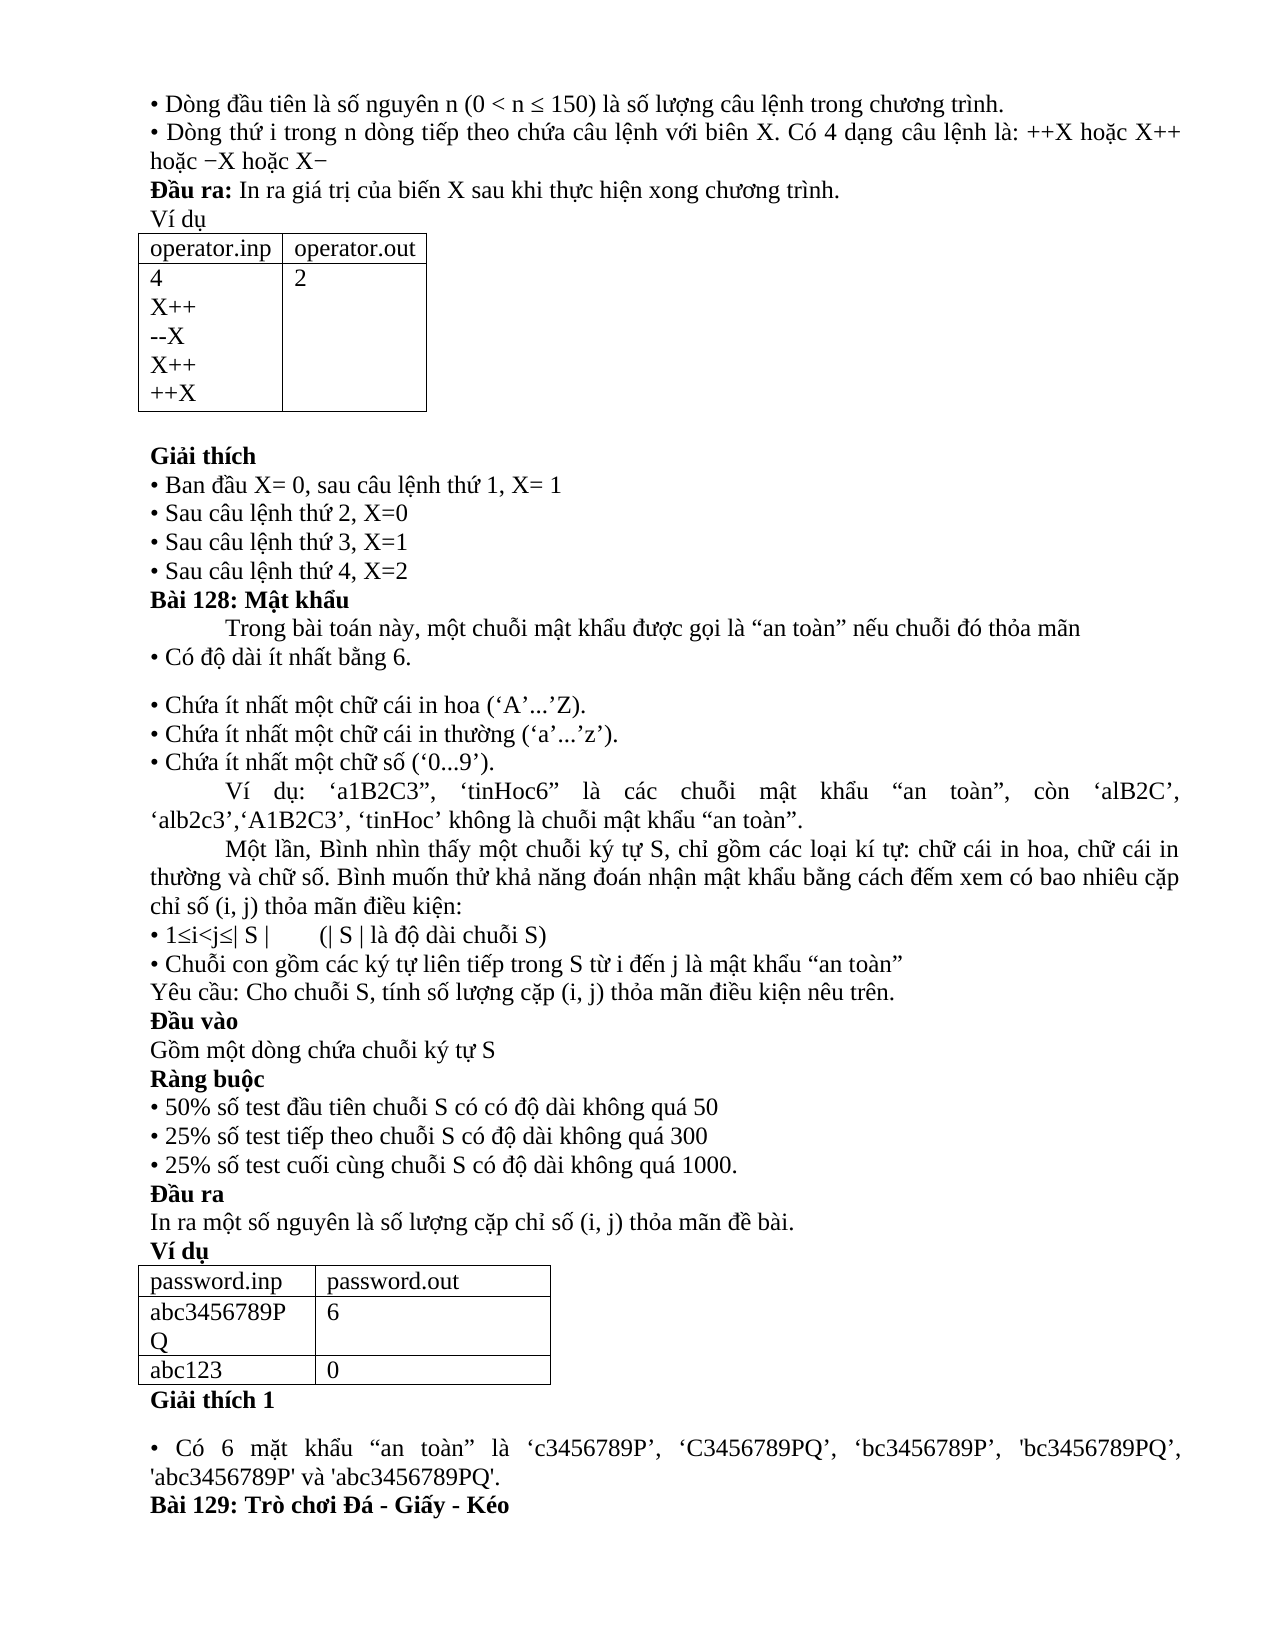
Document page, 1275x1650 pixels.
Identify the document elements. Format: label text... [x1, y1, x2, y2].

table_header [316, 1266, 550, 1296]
text Đầu ra: In ra giá trị của biến X sau khi thực hiện xong chương trình. [150, 175, 1181, 204]
text Giải thích 1 [150, 1385, 1181, 1414]
text • Dòng thứ i trong n dòng tiếp theo chứa câu lệnh với biên X. Có 4 dạng câu lệnh là: ++X hoặc X++ hoặc −X hoặc X− [150, 117, 1181, 175]
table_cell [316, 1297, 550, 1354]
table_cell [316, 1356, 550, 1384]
text • Sau câu lệnh thứ 3, X=1 [150, 527, 1181, 556]
text Ví dụ: ‘a1B2C3”, ‘tinHoc6” là các chuỗi mật khẩu “an toàn”, còn ‘alB2C’, ‘alb2c3’,‘A1B2C3’, ‘tinHoc’ không là chuỗi mật khẩu “an toàn”. [150, 776, 1181, 834]
text • Chứa ít nhất một chữ cái in thường (‘a’...’z’). [150, 719, 1181, 747]
text • Sau câu lệnh thứ 2, X=0 [150, 498, 1181, 527]
text In ra một số nguyên là số lượng cặp chỉ số (i, j) thỏa mãn đề bài. [150, 1207, 1181, 1236]
text Bài 129: Trò chơi Đá - Giấy - Kéo [150, 1491, 1181, 1519]
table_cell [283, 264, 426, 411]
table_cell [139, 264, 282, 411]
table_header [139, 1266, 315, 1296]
text Trong bài toán này, một chuỗi mật khẩu được gọi là “an toàn” nếu chuỗi đó thỏa mãn [150, 613, 1181, 642]
text Bài 128: Mật khẩu [150, 585, 1181, 613]
text Ví dụ [150, 204, 1181, 232]
text • Có 6 mặt khẩu “an toàn” là ‘c3456789P’, ‘C3456789PQ’, ‘bc3456789P’, 'bc3456789PQ’, 'abc3456789P' và 'abc3456789PQ'. [150, 1433, 1181, 1491]
text • Dòng đầu tiên là số nguyên n (0 < n ≤ 150) là số lượng câu lệnh trong chương trình. [150, 89, 1181, 117]
text Đầu ra [150, 1179, 1181, 1207]
text • Ban đầu X= 0, sau câu lệnh thứ 1, X= 1 [150, 470, 1181, 498]
text • Có độ dài ít nhất bằng 6. [150, 642, 1181, 671]
text • Sau câu lệnh thứ 4, X=2 [150, 556, 1181, 585]
text • 50% số test đầu tiên chuỗi S có có độ dài không quá 50 [150, 1092, 1181, 1121]
text • 1≤i<j≤| S | (| S | là độ dài chuỗi S) [150, 920, 1181, 949]
text Giải thích [150, 441, 1181, 470]
text Một lần, Bình nhìn thấy một chuỗi ký tự S, chỉ gồm các loại kí tự: chữ cái in hoa, chữ cái in thường và chữ số. Bình muốn thử khả năng đoán nhận mật khẩu bằng cách đếm xem có bao nhiêu cặp chỉ số (i, j) thỏa mãn điều kiện: [150, 834, 1181, 920]
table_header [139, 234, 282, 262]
text Yêu cầu: Cho chuỗi S, tính số lượng cặp (i, j) thỏa mãn điều kiện nêu trên. [150, 977, 1181, 1006]
text Ràng buộc [150, 1064, 1181, 1092]
text • 25% số test cuối cùng chuỗi S có độ dài không quá 1000. [150, 1150, 1181, 1179]
text Gồm một dòng chứa chuỗi ký tự S [150, 1035, 1181, 1064]
text Ví dụ [150, 1236, 1181, 1265]
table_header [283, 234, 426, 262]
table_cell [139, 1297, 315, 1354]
text • Chuỗi con gồm các ký tự liên tiếp trong S từ i đến j là mật khẩu “an toàn” [150, 949, 1181, 977]
text • 25% số test tiếp theo chuỗi S có độ dài không quá 300 [150, 1121, 1181, 1150]
text • Chứa ít nhất một chữ số (‘0...9’). [150, 747, 1181, 776]
text • Chứa ít nhất một chữ cái in hoa (‘A’...’Z). [150, 690, 1181, 719]
text Đầu vào [150, 1006, 1181, 1035]
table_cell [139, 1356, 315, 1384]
